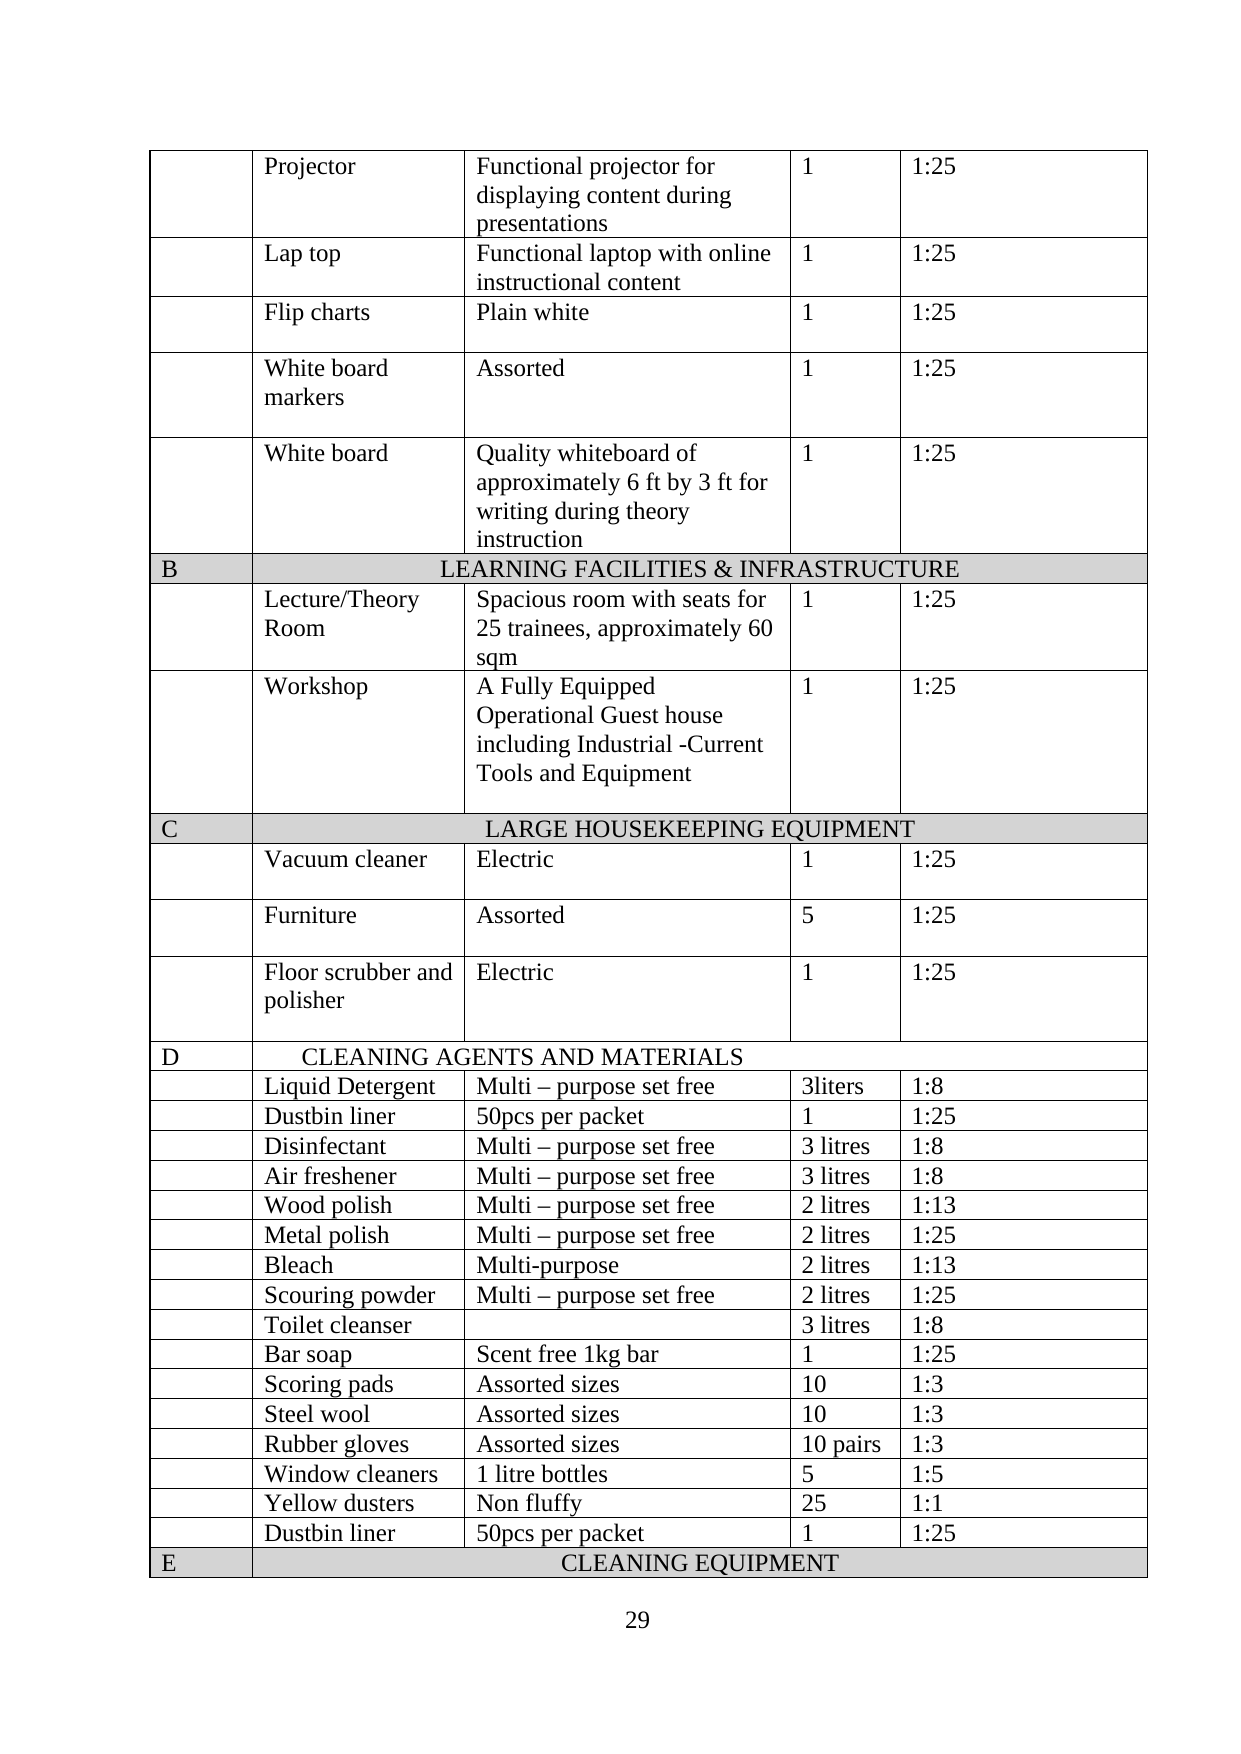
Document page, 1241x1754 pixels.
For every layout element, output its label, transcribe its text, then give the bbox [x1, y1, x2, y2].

table_cell 1:25 [901, 1518, 1147, 1547]
table_cell Multi – purpose set free [465, 1220, 790, 1249]
table_cell 1 [791, 297, 900, 352]
table_cell Yellow dusters [253, 1489, 464, 1517]
table_cell [151, 1101, 252, 1130]
table_cell Scouring powder [253, 1280, 464, 1309]
table_cell Furniture [253, 900, 464, 956]
table_cell 1:25 [901, 584, 1147, 670]
table_cell 1 litre bottles [465, 1459, 790, 1487]
table_cell Quality whiteboard of approximately 6 ft by 3 ft for writing during theory instruction [465, 438, 790, 553]
table_cell 1:25 [901, 151, 1147, 237]
table_cell 5 [791, 1459, 900, 1487]
table_cell 10 pairs [791, 1429, 900, 1458]
table_cell 5 [791, 900, 900, 956]
table_cell [465, 1310, 790, 1338]
table_cell [151, 151, 252, 237]
table_cell 1:13 [901, 1250, 1147, 1279]
table_cell 25 [791, 1489, 900, 1517]
table_cell 1:25 [901, 353, 1147, 437]
table_cell 1:3 [901, 1369, 1147, 1398]
table_cell [151, 1429, 252, 1458]
table_cell Rubber gloves [253, 1429, 464, 1458]
table_cell [151, 1518, 252, 1547]
table_cell 1 [791, 1518, 900, 1547]
table_cell Assorted [465, 353, 790, 437]
table_cell 10 [791, 1399, 900, 1428]
table_cell [151, 1369, 252, 1398]
table_cell 1 [791, 671, 900, 813]
table_cell Lap top [253, 238, 464, 296]
table_cell [151, 1310, 252, 1338]
table_cell Steel wool [253, 1399, 464, 1428]
table_cell Assorted sizes [465, 1369, 790, 1398]
table_cell 1:25 [901, 438, 1147, 553]
table_cell [151, 438, 252, 553]
table_cell 1:5 [901, 1459, 1147, 1487]
table_cell Scoring pads [253, 1369, 464, 1398]
table_cell [151, 238, 252, 296]
table_cell Assorted sizes [465, 1429, 790, 1458]
table_cell 50pcs per packet [465, 1518, 790, 1547]
table_cell 2 litres [791, 1280, 900, 1309]
table_cell Plain white [465, 297, 790, 352]
table_cell 1:8 [901, 1071, 1147, 1100]
table_cell Air freshener [253, 1161, 464, 1189]
table_cell Multi – purpose set free [465, 1071, 790, 1100]
table_cell 3liters [791, 1071, 900, 1100]
table_cell Floor scrubber and polisher [253, 957, 464, 1041]
table_cell A Fully Equipped Operational Guest house including Industrial -Current Tools and Equipment [465, 671, 790, 813]
table_cell [151, 1071, 252, 1100]
table_cell 1:25 [901, 1101, 1147, 1130]
table_cell Bar soap [253, 1340, 464, 1368]
table_cell Electric [465, 844, 790, 899]
table_cell E [151, 1548, 252, 1577]
table_cell 1:3 [901, 1399, 1147, 1428]
table_cell Window cleaners [253, 1459, 464, 1487]
table_cell B [151, 554, 252, 583]
table_cell 1 [791, 1101, 900, 1130]
table_cell [151, 1220, 252, 1249]
table_cell [151, 584, 252, 670]
table_cell Non fluffy [465, 1489, 790, 1517]
table_cell 1:25 [901, 1220, 1147, 1249]
table_cell 1 [791, 238, 900, 296]
table_cell [151, 671, 252, 813]
table_cell Electric [465, 957, 790, 1041]
table_cell CLEANING AGENTS AND MATERIALS [253, 1042, 1147, 1070]
table_cell 3 litres [791, 1310, 900, 1338]
table_cell Metal polish [253, 1220, 464, 1249]
table_cell Flip charts [253, 297, 464, 352]
table_cell Spacious room with seats for 25 trainees, approximately 60 sqm [465, 584, 790, 670]
table_cell 10 [791, 1369, 900, 1398]
table_cell 2 litres [791, 1191, 900, 1219]
table_cell Toilet cleanser [253, 1310, 464, 1338]
table_cell White board markers [253, 353, 464, 437]
table_cell Functional projector for displaying content during presentations [465, 151, 790, 237]
table_cell 1:25 [901, 238, 1147, 296]
table_cell Assorted sizes [465, 1399, 790, 1428]
table_cell Functional laptop with online instructional content [465, 238, 790, 296]
table_cell LARGE HOUSEKEEPING EQUIPMENT [253, 814, 1147, 843]
table_cell Wood polish [253, 1191, 464, 1219]
table_cell 1 [791, 584, 900, 670]
table_cell 1:1 [901, 1489, 1147, 1517]
table_cell [151, 1459, 252, 1487]
table_cell 2 litres [791, 1250, 900, 1279]
table_cell [151, 1489, 252, 1517]
table_cell Multi – purpose set free [465, 1161, 790, 1189]
table_cell C [151, 814, 252, 843]
table_cell 1 [791, 151, 900, 237]
table_cell 3 litres [791, 1131, 900, 1160]
table_cell 1:3 [901, 1429, 1147, 1458]
table_cell Assorted [465, 900, 790, 956]
table_cell 1 [791, 1340, 900, 1368]
table_cell [151, 353, 252, 437]
table_cell 1:25 [901, 297, 1147, 352]
table_cell [151, 1191, 252, 1219]
table_cell 1:8 [901, 1310, 1147, 1338]
table_cell LEARNING FACILITIES & INFRASTRUCTURE [253, 554, 1147, 583]
table_cell [151, 1280, 252, 1309]
table_cell 1 [791, 438, 900, 553]
table_cell Multi-purpose [465, 1250, 790, 1279]
table_cell [151, 1399, 252, 1428]
table_cell 1:25 [901, 900, 1147, 956]
table_cell White board [253, 438, 464, 553]
table_cell D [151, 1042, 252, 1070]
table_cell 2 litres [791, 1220, 900, 1249]
table_cell Scent free 1kg bar [465, 1340, 790, 1368]
table_cell 1:25 [901, 1340, 1147, 1368]
table_cell Workshop [253, 671, 464, 813]
table_cell [151, 900, 252, 956]
table_cell [151, 1340, 252, 1368]
table_cell Dustbin liner [253, 1101, 464, 1130]
table_cell [151, 297, 252, 352]
table_cell Multi – purpose set free [465, 1131, 790, 1160]
table_cell Vacuum cleaner [253, 844, 464, 899]
table_cell 1:25 [901, 957, 1147, 1041]
table_cell [151, 1250, 252, 1279]
table_cell Bleach [253, 1250, 464, 1279]
table_cell [151, 957, 252, 1041]
table_cell 1:8 [901, 1131, 1147, 1160]
table_cell 3 litres [791, 1161, 900, 1189]
table_cell 50pcs per packet [465, 1101, 790, 1130]
table_cell 1 [791, 957, 900, 1041]
table_cell 1 [791, 844, 900, 899]
table_cell Multi – purpose set free [465, 1280, 790, 1309]
table_cell Disinfectant [253, 1131, 464, 1160]
table_cell 1:8 [901, 1161, 1147, 1189]
table_cell Dustbin liner [253, 1518, 464, 1547]
table_cell Projector [253, 151, 464, 237]
table_cell [151, 1131, 252, 1160]
table_cell CLEANING EQUIPMENT [253, 1548, 1147, 1577]
table_cell [151, 1161, 252, 1189]
table_cell Lecture/Theory Room [253, 584, 464, 670]
table_cell 1:25 [901, 844, 1147, 899]
table_cell Liquid Detergent [253, 1071, 464, 1100]
table_cell 1:13 [901, 1191, 1147, 1219]
table_cell Multi – purpose set free [465, 1191, 790, 1219]
table_cell 1:25 [901, 1280, 1147, 1309]
table_cell 1 [791, 353, 900, 437]
table_cell 1:25 [901, 671, 1147, 813]
table_cell [151, 844, 252, 899]
